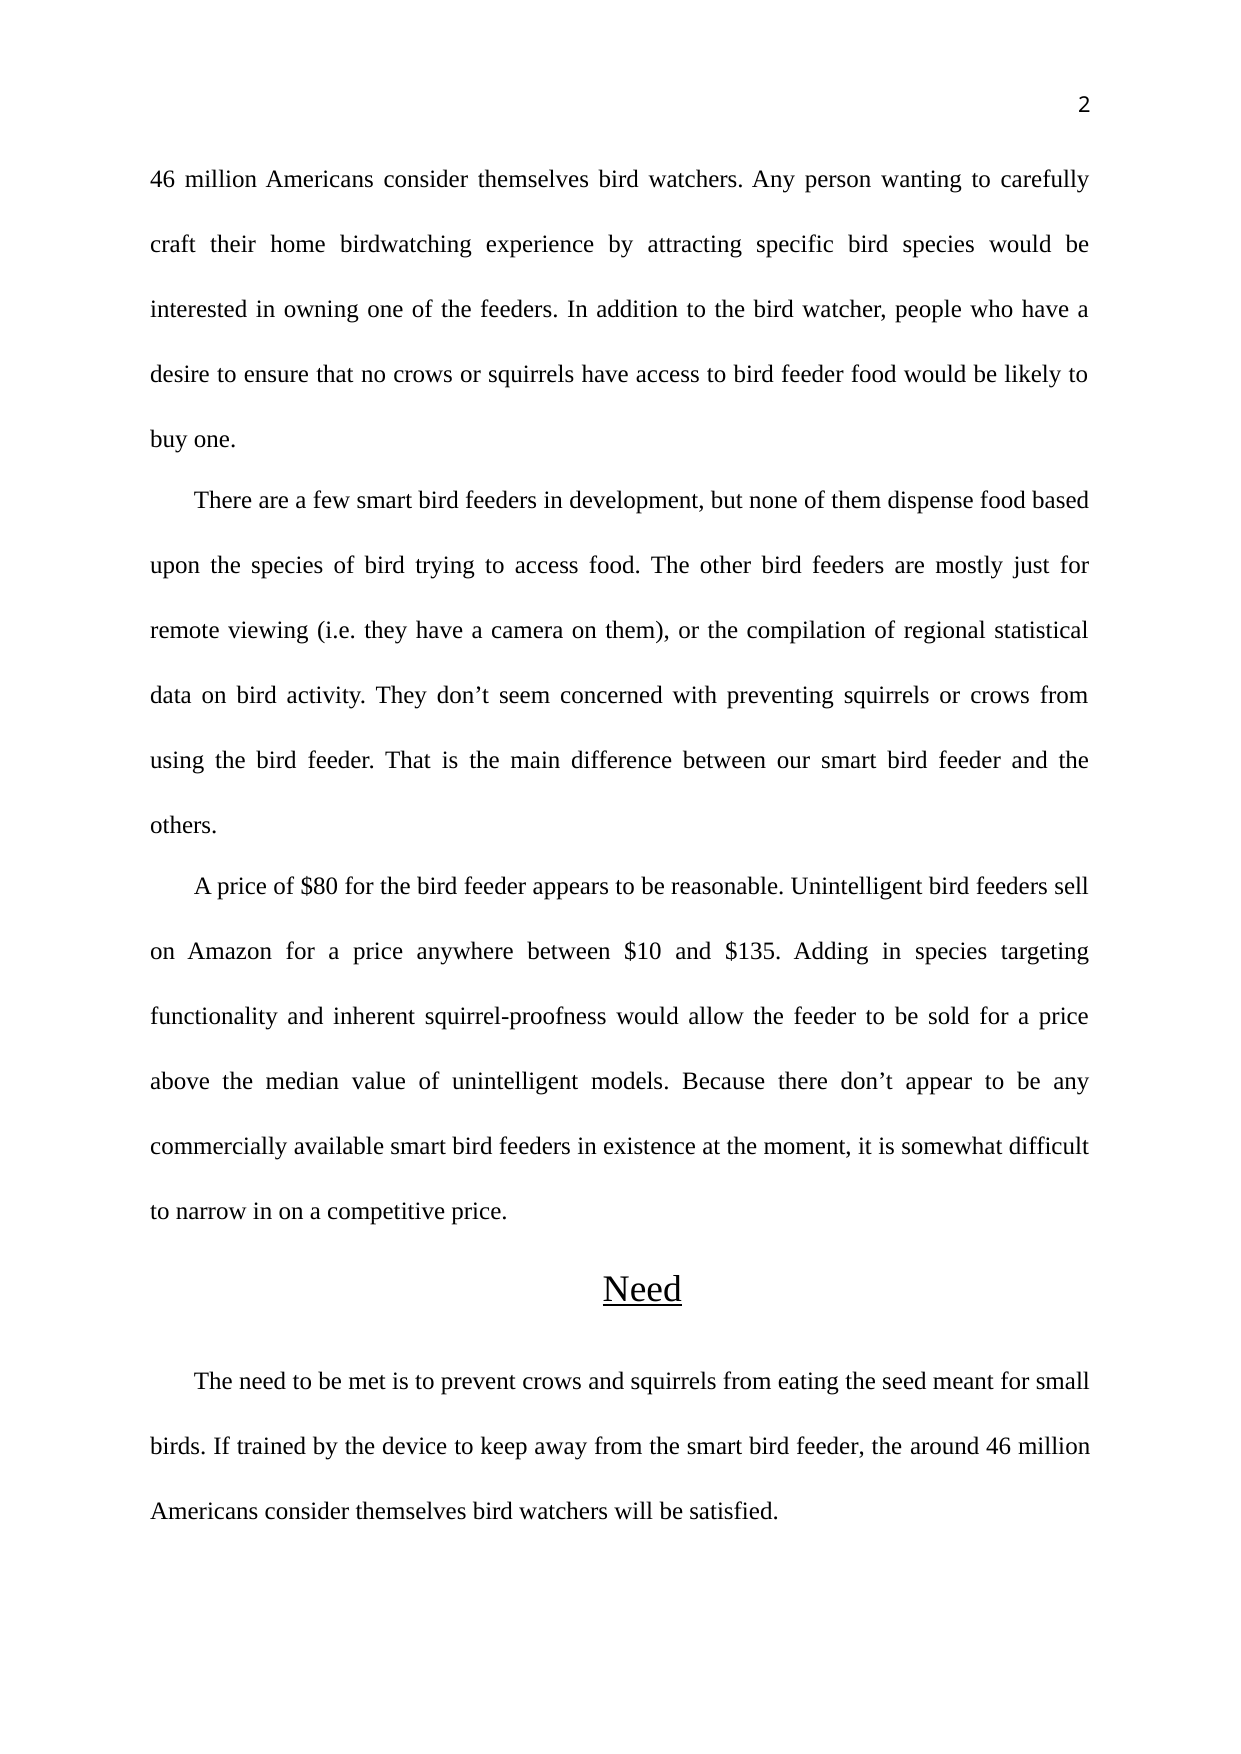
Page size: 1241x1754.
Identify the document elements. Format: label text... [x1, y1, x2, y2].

text A price of $80 for the bird feeder appears to be reasonable. Unintelligent bird feeders sell on Amazon for a price anywhere between $10 and $135. Adding in species targeting functionality and inherent squirrel-proofness would allow the feeder to be sold for a price above the median value of unintelligent models. Because there don’t appear to be any commercially available smart bird feeders in existence at the moment, it is somewhat difficult to narrow in on a competitive price. [150, 869, 1090, 1227]
text The need to be met is to prevent crows and squirrels from eating the seed meant for small birds. If trained by the device to keep away from the smart bird feeder, the around 46 million Americans consider themselves bird watchers will be satisfied. [150, 1364, 1090, 1526]
text There are a few smart bird feeders in development, but none of them dispense food based upon the species of bird trying to access food. The other bird feeders are mostly just for remote viewing (i.e. they have a camera on them), or the compilation of regional statistical data on bird activity. They don’t seem concerned with preventing squirrels or crows from using the bird feeder. That is the main difference between our smart bird feeder and the others. [150, 483, 1090, 841]
text Need [150, 1256, 1090, 1321]
